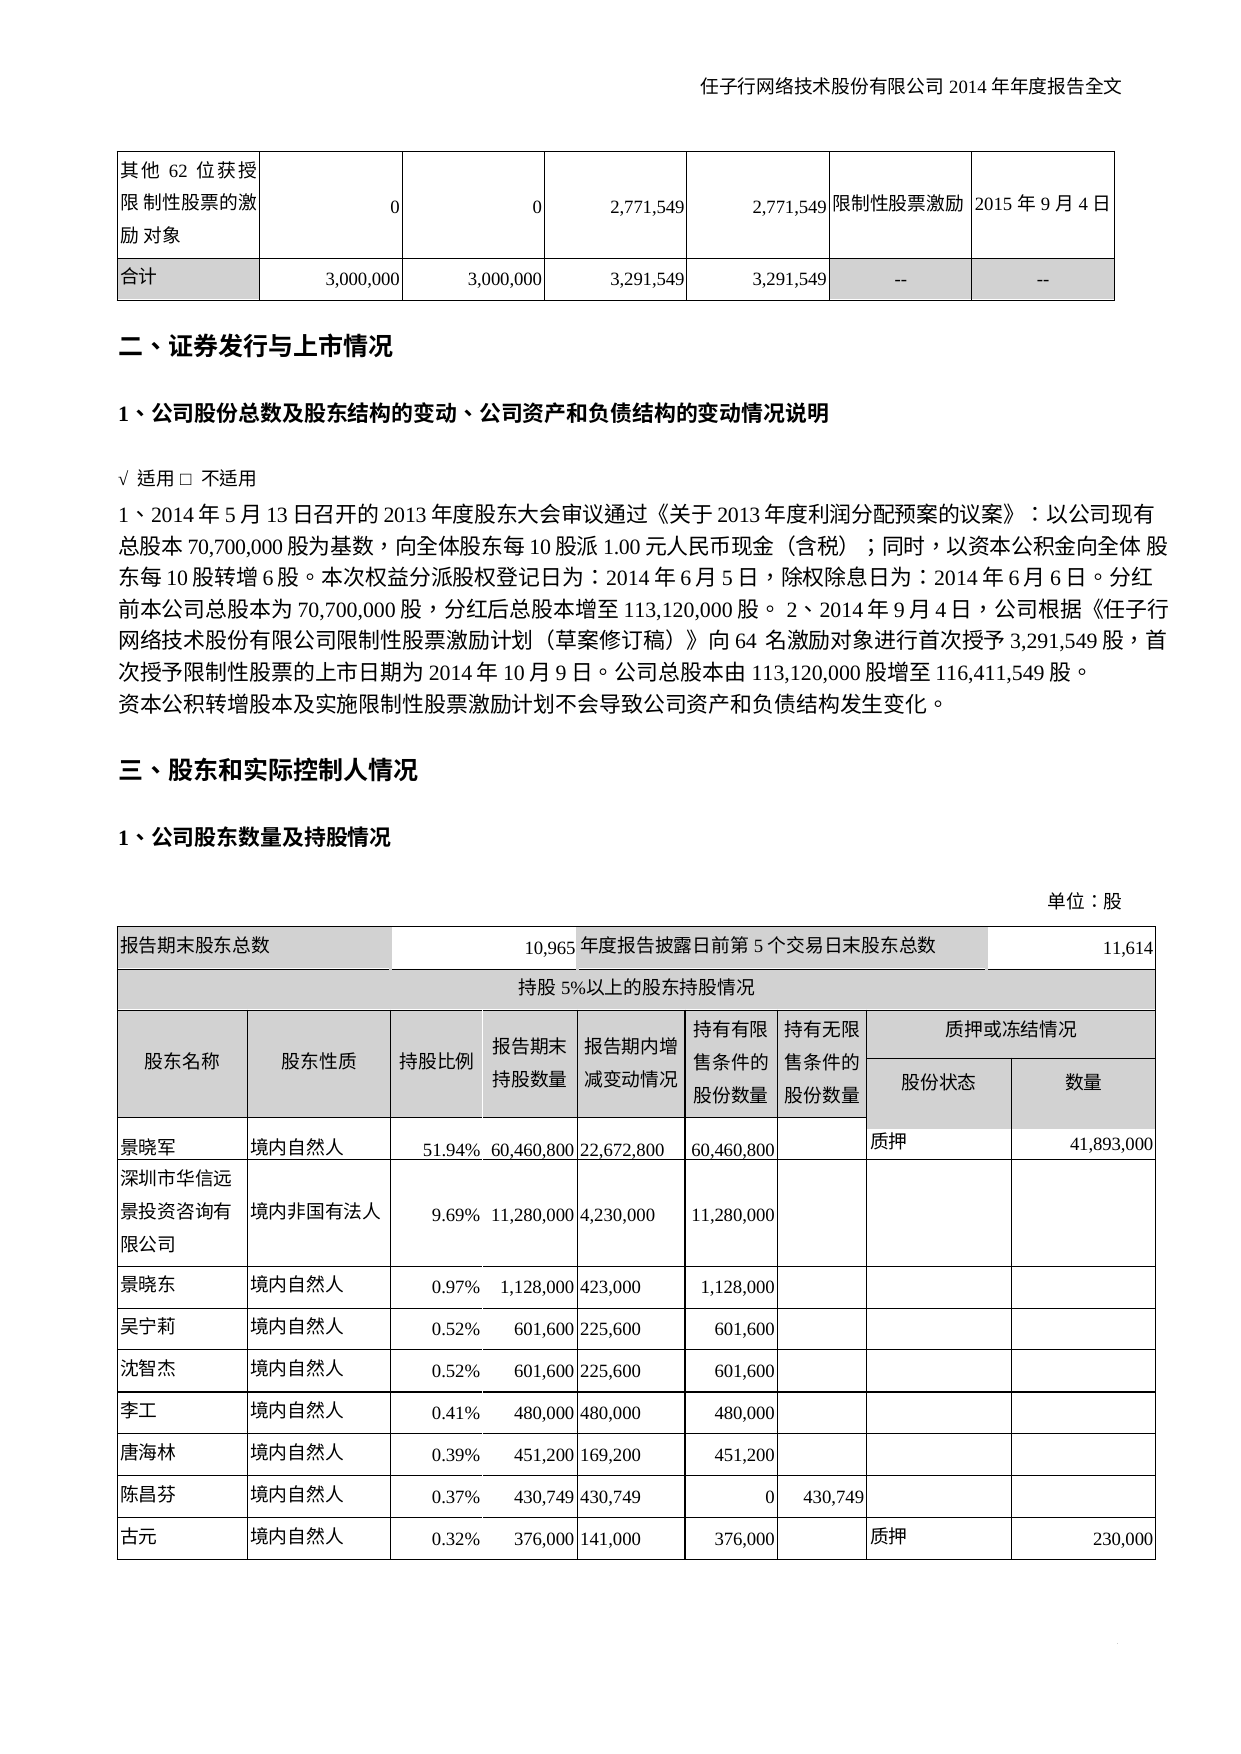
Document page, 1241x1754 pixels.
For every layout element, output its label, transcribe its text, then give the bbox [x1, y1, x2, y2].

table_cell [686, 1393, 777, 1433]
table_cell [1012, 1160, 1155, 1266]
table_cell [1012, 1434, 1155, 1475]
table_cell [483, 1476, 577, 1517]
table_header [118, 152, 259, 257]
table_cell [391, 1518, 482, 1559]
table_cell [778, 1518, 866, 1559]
text √ 适用 □ 不适用 [118, 465, 1169, 491]
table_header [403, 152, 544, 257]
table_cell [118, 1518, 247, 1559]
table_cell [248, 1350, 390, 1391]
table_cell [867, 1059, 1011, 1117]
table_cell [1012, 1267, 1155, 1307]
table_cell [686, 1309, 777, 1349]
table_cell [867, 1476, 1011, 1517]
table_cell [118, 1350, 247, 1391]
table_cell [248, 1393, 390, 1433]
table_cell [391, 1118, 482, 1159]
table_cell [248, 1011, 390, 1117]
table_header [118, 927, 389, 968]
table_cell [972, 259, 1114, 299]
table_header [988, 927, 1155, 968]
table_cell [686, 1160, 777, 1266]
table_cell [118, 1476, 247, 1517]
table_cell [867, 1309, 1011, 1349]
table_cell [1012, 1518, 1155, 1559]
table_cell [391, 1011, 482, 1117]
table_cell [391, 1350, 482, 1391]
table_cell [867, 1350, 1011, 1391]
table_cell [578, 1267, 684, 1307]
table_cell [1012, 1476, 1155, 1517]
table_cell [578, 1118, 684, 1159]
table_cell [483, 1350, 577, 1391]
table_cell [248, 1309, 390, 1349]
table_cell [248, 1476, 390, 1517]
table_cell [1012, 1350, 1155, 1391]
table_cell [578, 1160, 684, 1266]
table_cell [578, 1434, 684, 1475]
subtitle 三、股东和实际控制人情况 [118, 753, 1169, 787]
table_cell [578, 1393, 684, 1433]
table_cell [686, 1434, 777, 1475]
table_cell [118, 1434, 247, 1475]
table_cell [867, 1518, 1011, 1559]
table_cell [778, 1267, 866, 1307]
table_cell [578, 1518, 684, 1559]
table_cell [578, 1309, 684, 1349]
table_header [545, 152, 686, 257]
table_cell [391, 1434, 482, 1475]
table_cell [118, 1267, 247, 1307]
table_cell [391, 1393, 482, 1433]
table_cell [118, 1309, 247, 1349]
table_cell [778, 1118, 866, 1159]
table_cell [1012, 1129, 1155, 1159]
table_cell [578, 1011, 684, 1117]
subtitle 资本公积转增股本及实施限制性股票激励计划不会导致公司资产和负债结构发生变化。 [118, 689, 1169, 719]
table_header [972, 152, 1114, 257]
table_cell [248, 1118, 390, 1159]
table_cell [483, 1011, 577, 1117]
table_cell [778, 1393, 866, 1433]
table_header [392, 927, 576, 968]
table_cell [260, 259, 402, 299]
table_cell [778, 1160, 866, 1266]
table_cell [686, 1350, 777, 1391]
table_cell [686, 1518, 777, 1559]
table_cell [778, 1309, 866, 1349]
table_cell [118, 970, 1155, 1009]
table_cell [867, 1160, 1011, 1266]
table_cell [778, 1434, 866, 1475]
subtitle 1、2014年5月13日召开的2013年度股东大会审议通过《关于2013年度利润分配预案的议案》：以公司现有 总股本70,700,000股为基数，向全体股东每10股派1.00元人民币现金（含税）；同时，以资本公积金向全体 股东每10股转增6股。本次权益分派股权登记日为：2014年6月5日，除权除息日为：2014年6月6日。分红 前本公司总股本为70,700,000股，分红后总股本增至113,120,000股。 2、2014年9月4日，公司根据《任子行网络技术股份有限公司限制性股票激励计划（草案修订稿）》向64 名激励对象进行首次授予3,291,549股，首次授予限制性股票的上市日期为2014年10月9日。公司总股本由 113,120,000股增至116,411,549股。 [118, 499, 1169, 687]
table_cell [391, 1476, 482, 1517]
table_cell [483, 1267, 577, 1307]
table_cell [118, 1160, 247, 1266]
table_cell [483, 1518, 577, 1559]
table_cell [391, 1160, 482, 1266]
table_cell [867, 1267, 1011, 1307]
subtitle 二、证券发行与上市情况 [118, 329, 1169, 363]
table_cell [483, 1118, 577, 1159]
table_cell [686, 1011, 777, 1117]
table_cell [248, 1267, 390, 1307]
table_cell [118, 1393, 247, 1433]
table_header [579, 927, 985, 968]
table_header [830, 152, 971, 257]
subtitle 1、公司股份总数及股东结构的变动、公司资产和负债结构的变动情况说明 [118, 398, 1169, 428]
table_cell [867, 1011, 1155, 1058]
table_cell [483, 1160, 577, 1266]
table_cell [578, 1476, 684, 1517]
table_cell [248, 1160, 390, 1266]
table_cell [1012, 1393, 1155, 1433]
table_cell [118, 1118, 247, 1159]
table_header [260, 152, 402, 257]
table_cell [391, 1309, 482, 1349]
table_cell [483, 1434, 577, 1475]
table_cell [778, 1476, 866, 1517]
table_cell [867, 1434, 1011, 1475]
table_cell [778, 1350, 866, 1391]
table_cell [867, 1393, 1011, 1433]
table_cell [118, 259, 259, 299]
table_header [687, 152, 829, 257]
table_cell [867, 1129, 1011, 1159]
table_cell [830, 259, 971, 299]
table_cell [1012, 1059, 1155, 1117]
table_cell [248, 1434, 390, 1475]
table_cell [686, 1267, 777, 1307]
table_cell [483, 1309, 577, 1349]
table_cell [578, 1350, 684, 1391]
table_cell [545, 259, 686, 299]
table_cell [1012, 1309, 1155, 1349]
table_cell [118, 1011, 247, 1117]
text 单位：股 [102, 889, 1122, 914]
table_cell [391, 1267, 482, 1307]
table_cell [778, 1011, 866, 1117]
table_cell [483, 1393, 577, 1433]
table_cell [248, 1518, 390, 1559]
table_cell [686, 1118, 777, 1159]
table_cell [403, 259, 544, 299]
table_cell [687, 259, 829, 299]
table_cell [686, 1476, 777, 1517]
subtitle 1、公司股东数量及持股情况 [118, 822, 1169, 852]
